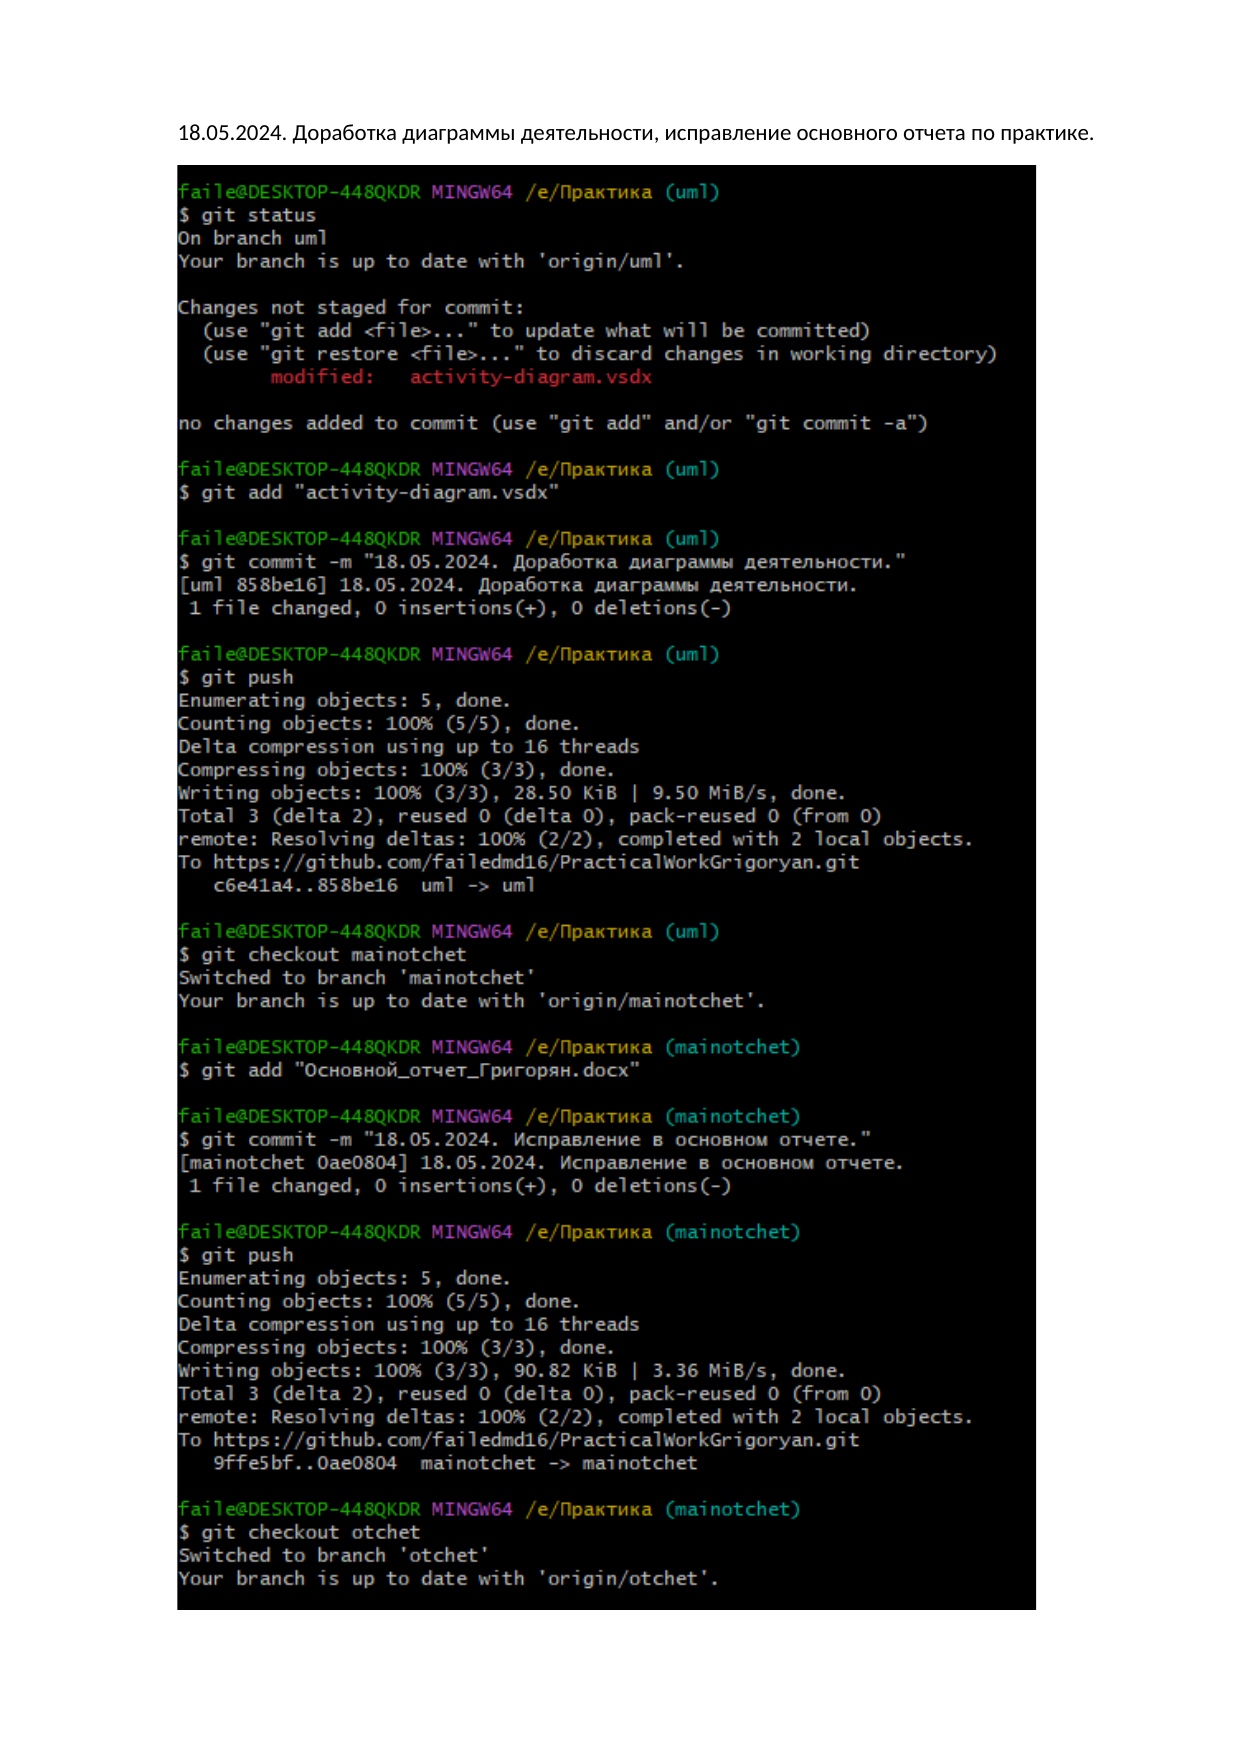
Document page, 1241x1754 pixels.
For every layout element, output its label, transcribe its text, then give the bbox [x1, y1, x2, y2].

picture [177, 165, 1037, 1610]
text 18.05.2024. Доработка диаграммы деятельности, исправление основного отчета по практике. [177, 118, 1152, 146]
